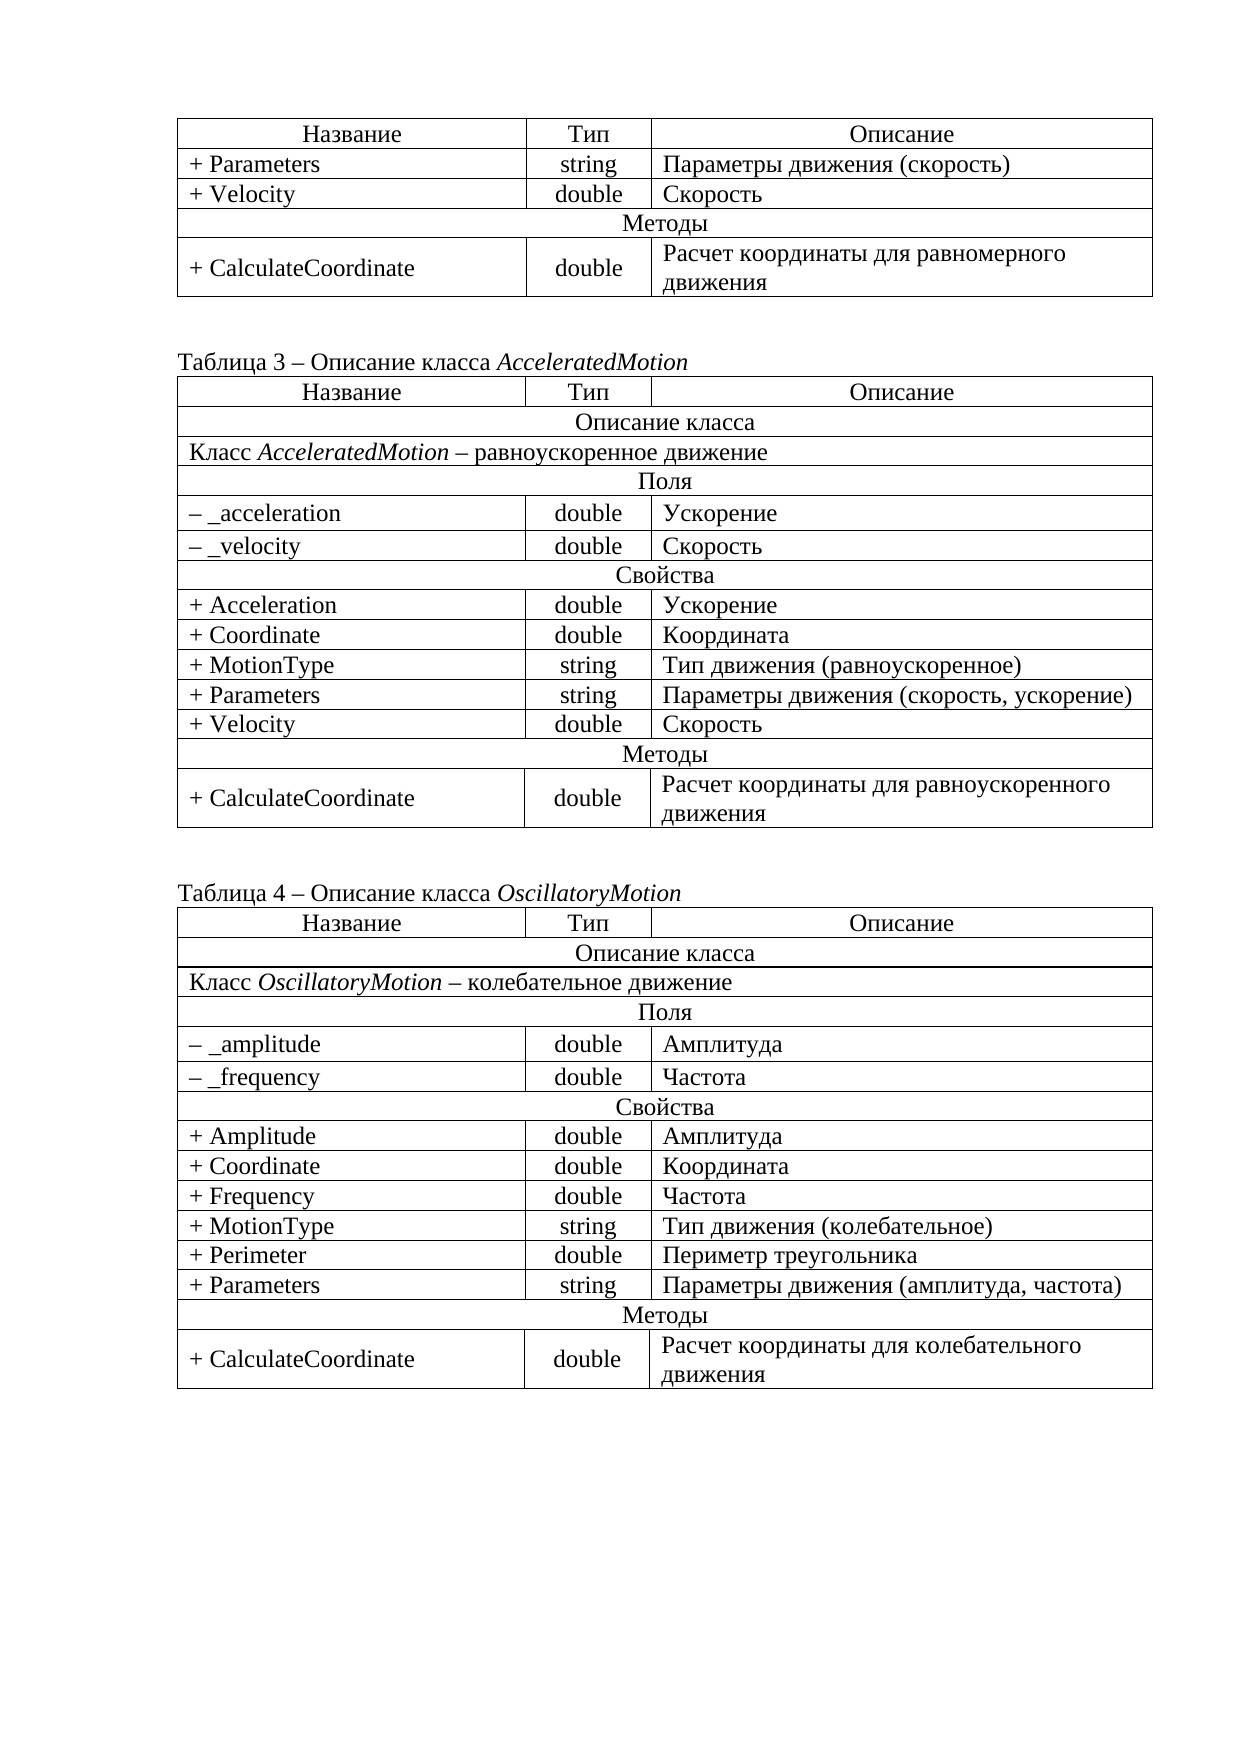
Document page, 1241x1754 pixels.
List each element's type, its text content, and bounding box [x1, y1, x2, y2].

table_cell Расчет координаты для равноускоренного движения [651, 769, 1152, 827]
table_cell Координата [652, 1151, 1152, 1180]
table_cell Класс AcceleratedMotion – равноускоренное движение [178, 437, 1152, 465]
table_cell + Frequency [178, 1181, 525, 1210]
table_cell double [526, 1241, 651, 1269]
table_header Название [178, 908, 525, 937]
table_header Название [178, 119, 526, 148]
table_cell Поля [178, 466, 1152, 495]
table_cell double [526, 1121, 651, 1150]
table_cell Ускорение [652, 496, 1152, 530]
table_header Название [178, 377, 525, 406]
table_cell double [527, 179, 651, 207]
table_header Тип [526, 377, 651, 406]
table_cell double [525, 1330, 649, 1387]
table_cell + CalculateCoordinate [178, 769, 524, 827]
table_cell + MotionType [178, 650, 525, 679]
table_cell string [527, 149, 651, 178]
table_cell + Amplitude [178, 1121, 525, 1150]
table_cell Периметр треугольника [652, 1241, 1152, 1269]
table_cell double [526, 1027, 651, 1061]
table_cell – _amplitude [178, 1027, 525, 1061]
table_header Описание [652, 119, 1152, 148]
table_cell + Parameters [178, 680, 525, 708]
text Таблица 3 – Описание класса AcceleratedMotion [177, 347, 1152, 376]
table_cell Тип движения (колебательное) [652, 1211, 1152, 1239]
table_cell double [526, 1151, 651, 1180]
table_cell + Velocity [178, 179, 526, 207]
table_cell Скорость [652, 710, 1152, 738]
table_cell + Coordinate [178, 1151, 525, 1180]
table_cell Частота [652, 1062, 1152, 1091]
table_cell Частота [652, 1181, 1152, 1210]
table_cell + Coordinate [178, 620, 525, 649]
table_cell string [526, 1211, 651, 1239]
table_cell double [526, 496, 651, 530]
table_cell Поля [178, 997, 1152, 1026]
table_cell Амплитуда [652, 1027, 1152, 1061]
table_cell double [526, 1181, 651, 1210]
table_cell double [526, 710, 651, 738]
table_cell string [526, 1270, 651, 1299]
text Таблица 4 – Описание класса OscillatoryMotion [177, 878, 1152, 907]
table_cell string [526, 650, 651, 679]
table_cell + Acceleration [178, 590, 525, 619]
table_cell + Parameters [178, 1270, 525, 1299]
table_cell Свойства [178, 561, 1152, 589]
table_cell Амплитуда [652, 1121, 1152, 1150]
table_cell double [525, 769, 650, 827]
table_cell Скорость [652, 179, 1152, 207]
table_cell Описание класса [178, 938, 1152, 966]
table_cell + Velocity [178, 710, 525, 738]
table_cell Методы [178, 1300, 1152, 1329]
table_cell – _acceleration [178, 496, 525, 530]
table_cell Тип движения (равноускоренное) [652, 650, 1152, 679]
table_cell + CalculateCoordinate [178, 238, 526, 296]
table_cell string [526, 680, 651, 708]
table_cell + MotionType [178, 1211, 525, 1239]
table_header Тип [526, 908, 651, 937]
table_cell + CalculateCoordinate [178, 1330, 524, 1387]
table_cell Класс OscillatoryMotion – колебательное движение [178, 968, 1152, 996]
table_cell Свойства [178, 1092, 1152, 1120]
table_cell Методы [178, 209, 1152, 237]
table_cell Ускорение [652, 590, 1152, 619]
table_cell Расчет координаты для колебательного движения [650, 1330, 1152, 1387]
table_header Описание [652, 377, 1152, 406]
table_cell double [527, 238, 651, 296]
table_cell Параметры движения (амплитуда, частота) [652, 1270, 1152, 1299]
table_cell double [526, 531, 651, 559]
table_cell + Perimeter [178, 1241, 525, 1269]
table_cell double [526, 590, 651, 619]
table_cell double [526, 1062, 651, 1091]
table_cell double [526, 620, 651, 649]
table_cell Расчет координаты для равномерного движения [652, 238, 1152, 296]
table_cell Параметры движения (скорость) [652, 149, 1152, 178]
table_cell + Parameters [178, 149, 526, 178]
table_header Тип [527, 119, 651, 148]
table_cell – _frequency [178, 1062, 525, 1091]
table_cell Параметры движения (скорость, ускорение) [652, 680, 1152, 708]
table_cell Методы [178, 739, 1152, 768]
table_cell – _velocity [178, 531, 525, 559]
table_cell Скорость [652, 531, 1152, 559]
table_cell Описание класса [178, 407, 1152, 436]
table_cell Координата [652, 620, 1152, 649]
table_header Описание [652, 908, 1152, 937]
